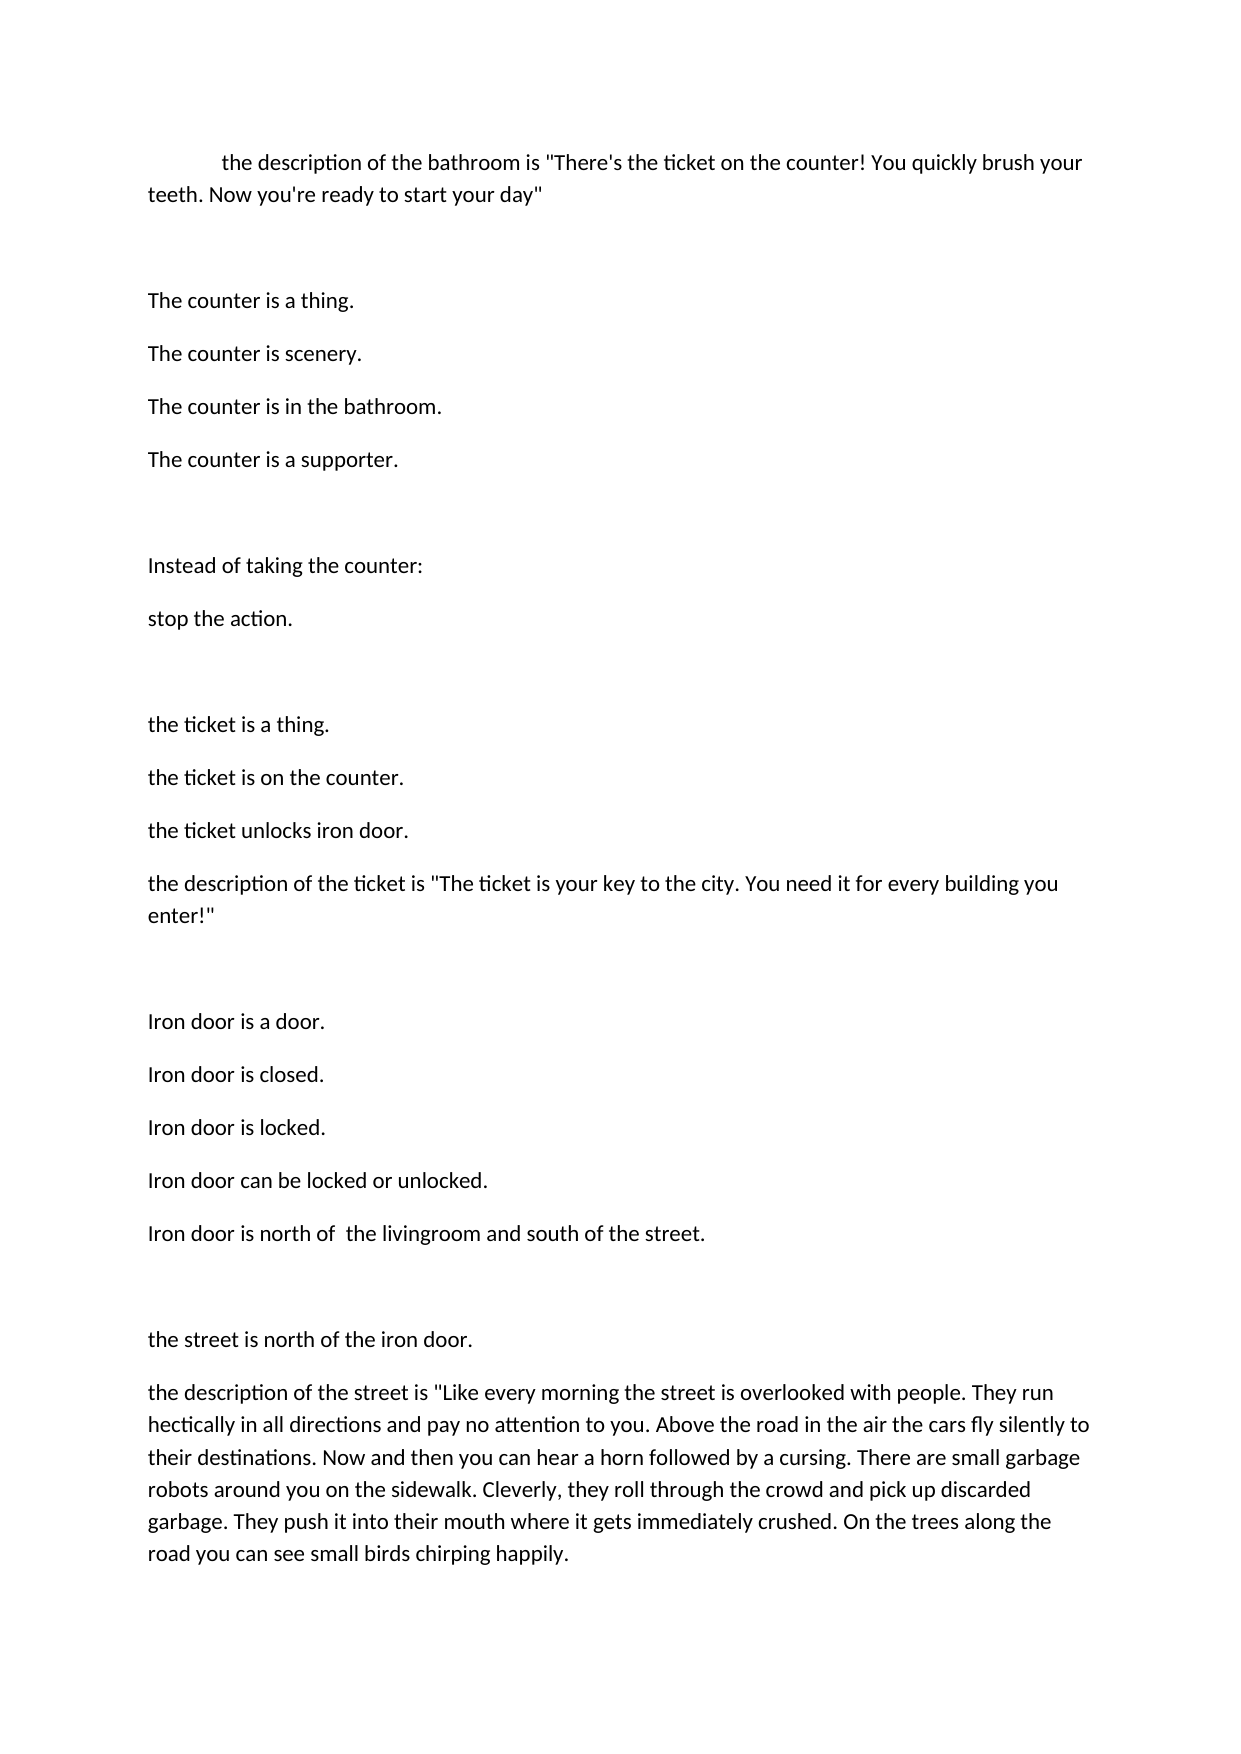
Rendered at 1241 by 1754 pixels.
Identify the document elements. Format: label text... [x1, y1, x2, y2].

text Iron door is north of the livingroom and south of the street. [148, 1219, 1093, 1247]
text The counter is in the bathroom. [148, 392, 1093, 420]
text Instead of taking the counter: [148, 551, 1093, 579]
text The counter is a thing. [148, 286, 1093, 314]
text the ticket unlocks iron door. [148, 816, 1093, 844]
text the street is north of the iron door. [148, 1325, 1093, 1353]
text Iron door can be locked or unlocked. [148, 1166, 1093, 1194]
text the ticket is a thing. [148, 710, 1093, 738]
text The counter is a supporter. [148, 445, 1093, 473]
text Iron door is locked. [148, 1113, 1093, 1141]
text Iron door is a door. [148, 1007, 1093, 1035]
text stop the action. [148, 604, 1093, 632]
text Iron door is closed. [148, 1060, 1093, 1088]
text the description of the ticket is "The ticket is your key to the city. You need it for every building you enter!" [148, 869, 1093, 929]
text The counter is scenery. [148, 339, 1093, 367]
text the description of the street is "Like every morning the street is overlooked with people. They run hectically in all directions and pay no attention to you. Above the road in the air the cars fly silently to their destinations. Now and then you can hear a horn followed by a cursing. There are small garbage robots around you on the sidewalk. Cleverly, they roll through the crowd and pick up discarded garbage. They push it into their mouth where it gets immediately crushed. On the trees along the road you can see small birds chirping happily. [148, 1378, 1093, 1567]
text the description of the bathroom is "There's the ticket on the counter! You quickly brush your teeth. Now you're ready to start your day" [148, 148, 1093, 208]
text the ticket is on the counter. [148, 763, 1093, 791]
